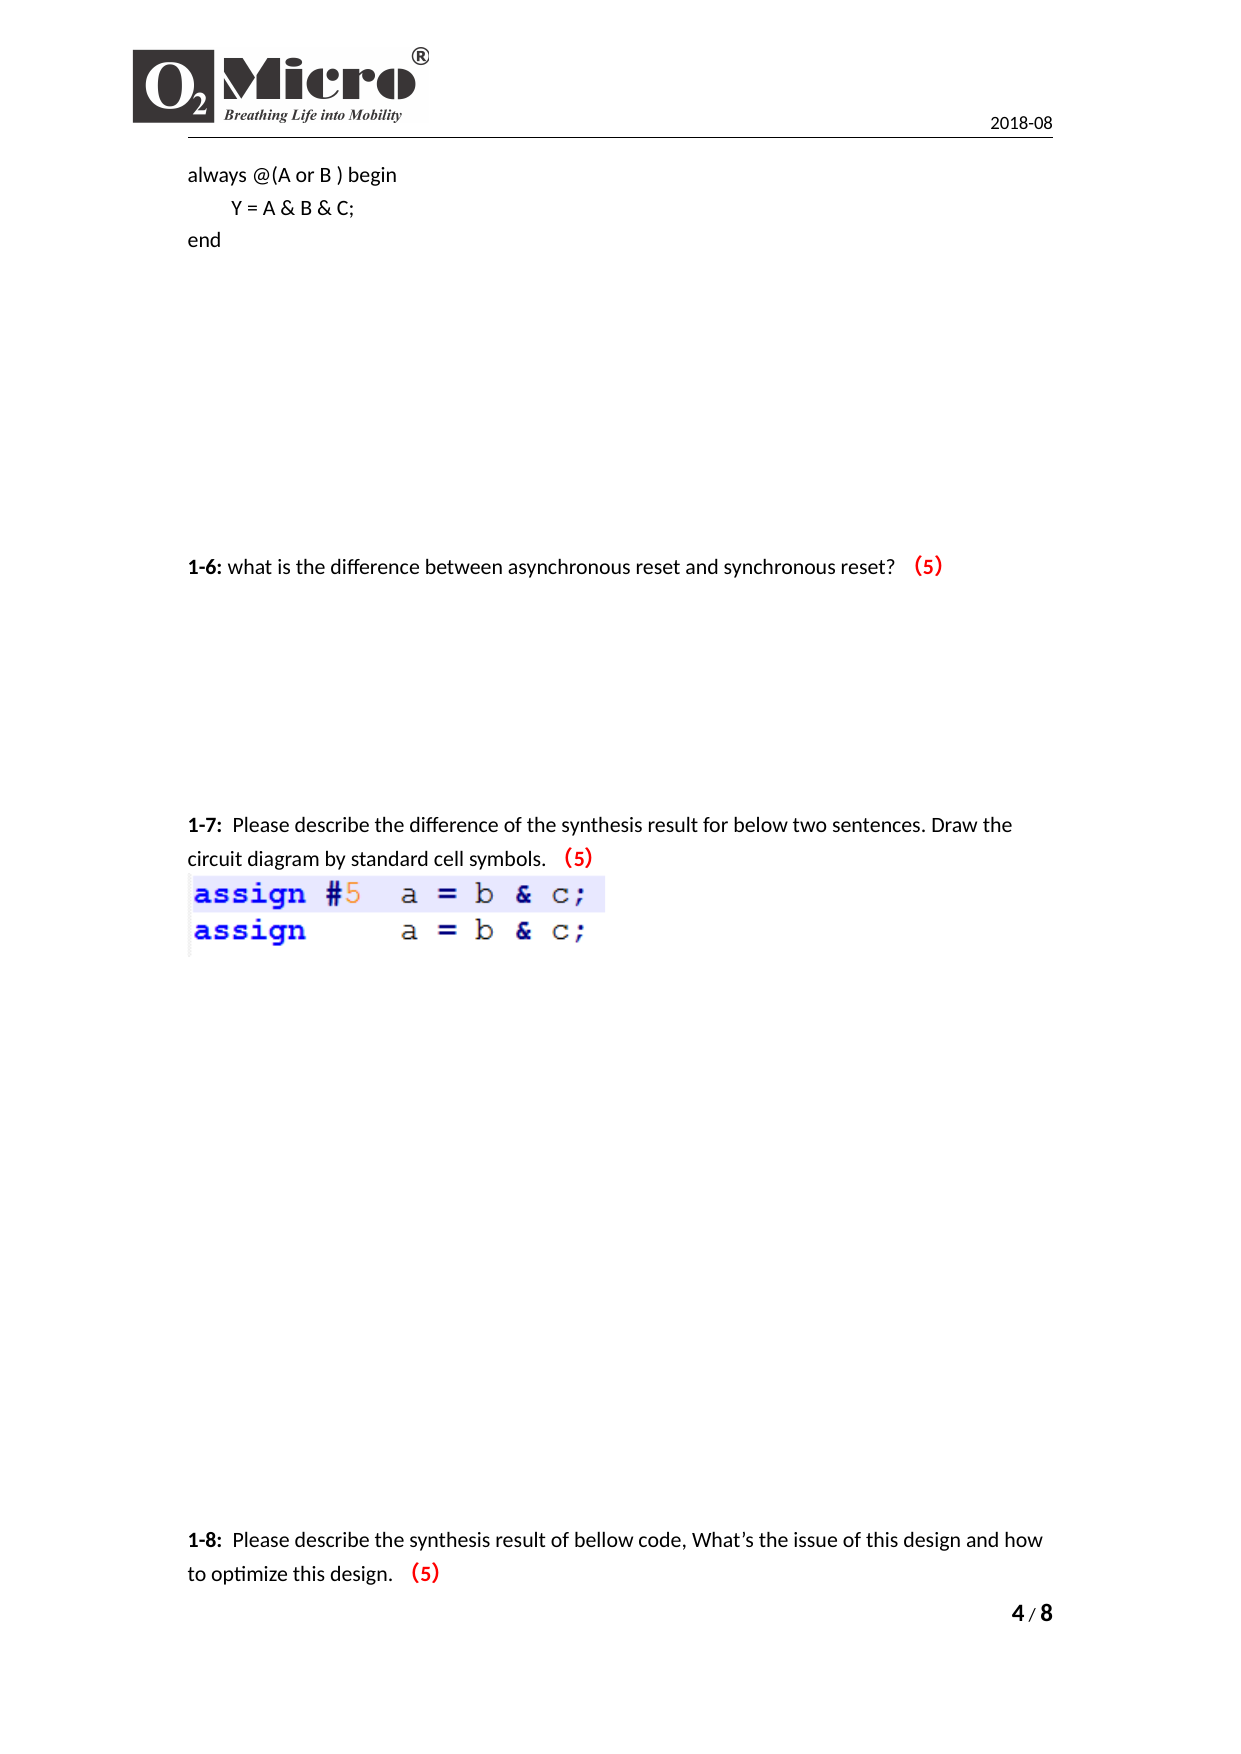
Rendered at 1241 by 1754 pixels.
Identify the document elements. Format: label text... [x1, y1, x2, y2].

text 1-8: Please describe the synthesis result of bellow code, What’s the issue of this design and how to optimize this design. （5） [187, 1523, 1053, 1588]
picture [187, 873, 605, 957]
text 1-7: Please describe the difference of the synthesis result for below two sentences. Draw the circuit diagram by standard cell symbols. （5） [187, 808, 1053, 873]
text end [187, 223, 1053, 256]
text Y = A & B & C; [187, 191, 1053, 223]
picture [132, 47, 429, 123]
text always @(A or B ) begin [187, 158, 1053, 191]
text 1-6: what is the difference between asynchronous reset and synchronous reset? （5） [187, 548, 1053, 581]
